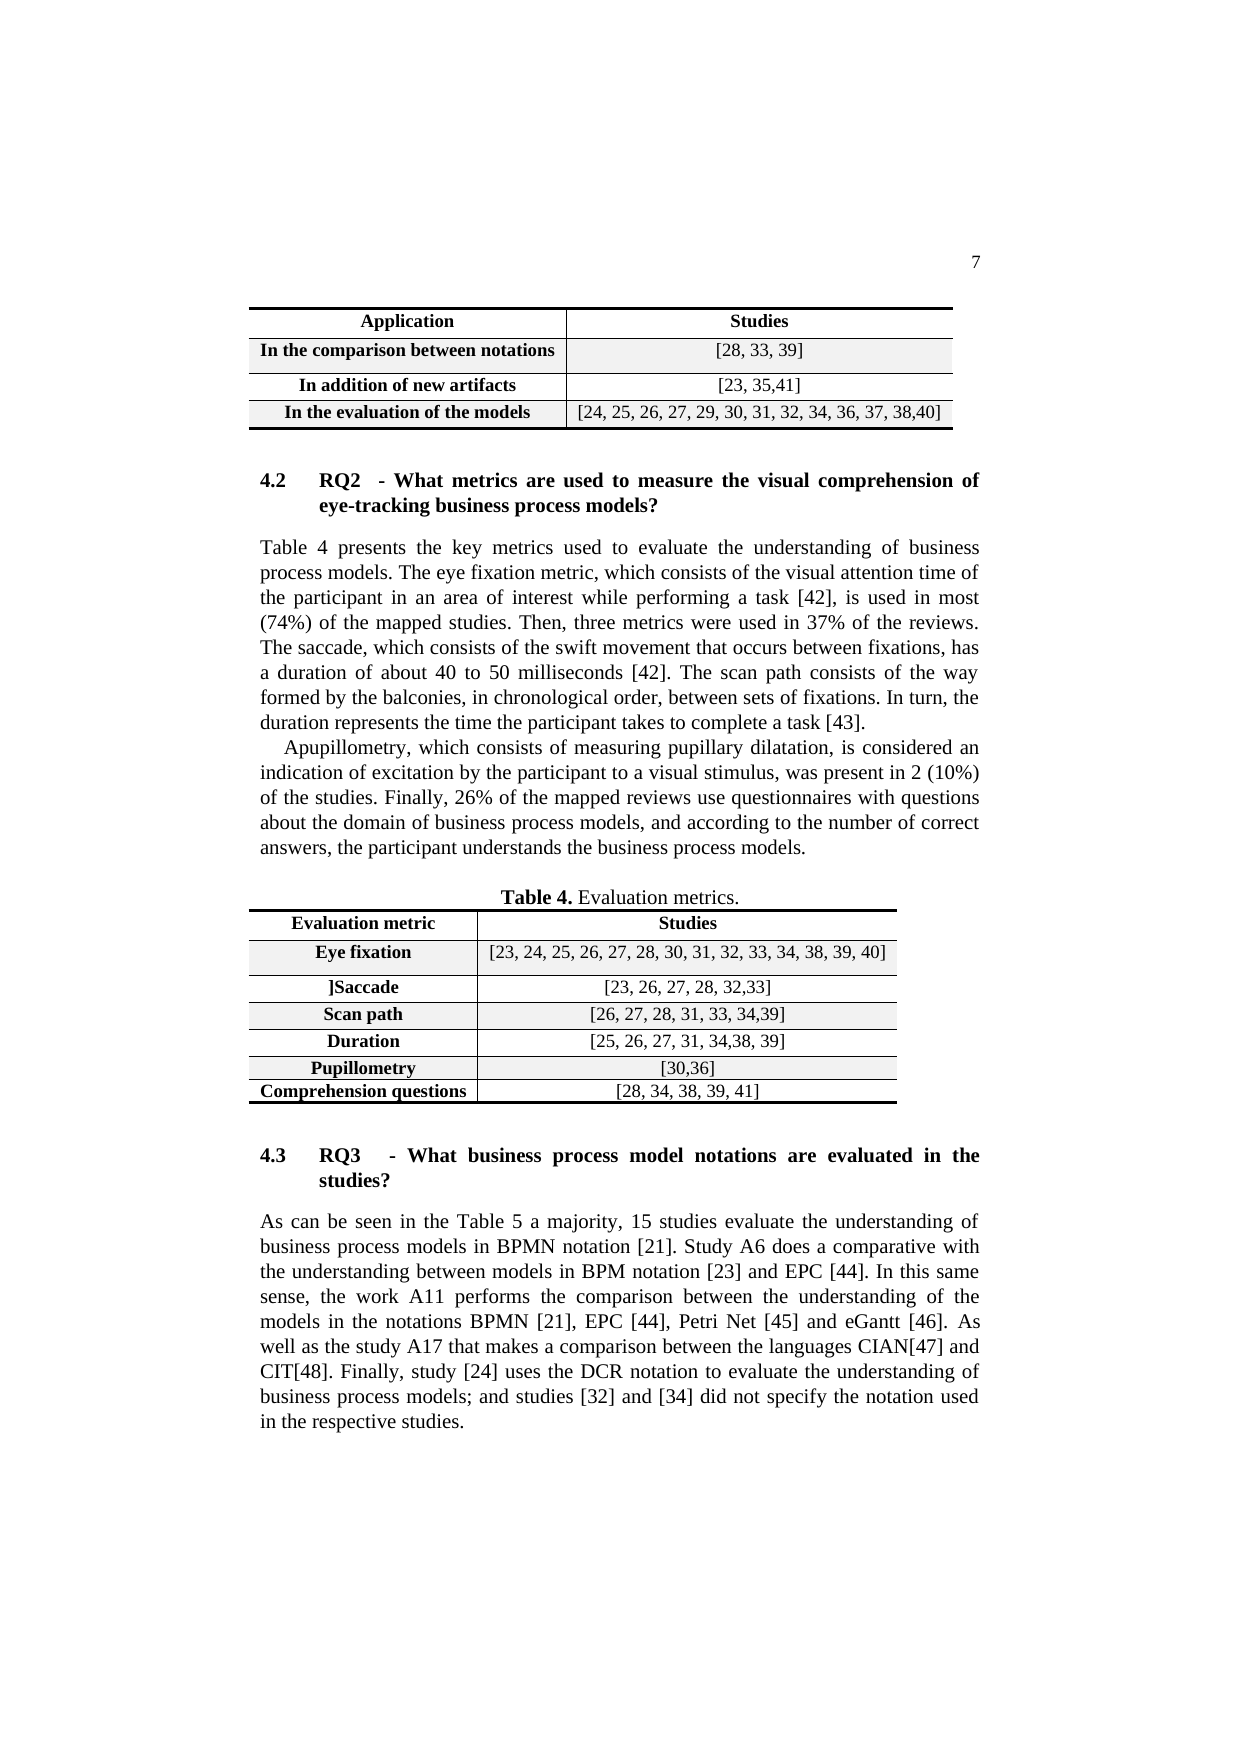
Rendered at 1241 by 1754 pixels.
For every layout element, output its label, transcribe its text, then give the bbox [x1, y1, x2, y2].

table_cell In the comparison between notations [249, 339, 566, 373]
table_cell [23, 24, 25, 26, 27, 28, 30, 31, 32, 33, 34, 38, 39, 40] [478, 941, 897, 975]
table_cell ]Saccade [249, 976, 477, 1002]
table_cell In addition of new artifacts [249, 374, 566, 400]
table_header Application [249, 310, 566, 338]
table_cell Comprehension questions [249, 1080, 477, 1101]
table_cell [28, 33, 39] [567, 339, 952, 373]
table_cell [26, 27, 28, 31, 33, 34,39] [478, 1003, 897, 1029]
text Table 4 presents the key metrics used to evaluate the understanding of business process models. The eye fixation metric, which consists of the visual attention time of the participant in an area of interest while performing a task [42], is used in most (74%) of the mapped studies. Then, three metrics were used in 37% of the reviews. The saccade, which consists of the swift movement that occurs between fixations, has a duration of about 40 to 50 milliseconds [42]. The scan path consists of the way formed by the balconies, in chronological order, between sets of fixations. In turn, the duration represents the time the participant takes to complete a task [43]. [260, 534, 980, 734]
table_cell Eye fixation [249, 941, 477, 975]
text Apupillometry, which consists of measuring pupillary dilatation, is considered an indication of excitation by the participant to a visual stimulus, was present in 2 (10%) of the studies. Finally, 26% of the mapped reviews use questionnaires with questions about the domain of business process models, and according to the number of correct answers, the participant understands the business process models. [260, 734, 980, 859]
subtitle RQ2 - What metrics are used to measure the visual comprehension of eye-tracking business process models? [260, 467, 980, 517]
table_cell In the evaluation of the models [249, 401, 566, 427]
table_cell [28, 34, 38, 39, 41] [478, 1080, 897, 1101]
table_cell Duration [249, 1030, 477, 1056]
table_header Evaluation metric [249, 912, 477, 940]
text Table 4. Evaluation metrics. [260, 884, 980, 909]
table_cell Pupillometry [249, 1057, 477, 1079]
text As can be seen in the Table 5 a majority, 15 studies evaluate the understanding of business process models in BPMN notation [21]. Study A6 does a comparative with the understanding between models in BPM notation [23] and EPC [44]. In this same sense, the work A11 performs the comparison between the understanding of the models in the notations BPMN [21], EPC [44], Petri Net [45] and eGantt [46]. As well as the study A17 that makes a comparison between the languages CIAN[47] and CIT[48]. Finally, study [24] uses the DCR notation to evaluate the understanding of business process models; and studies [32] and [34] did not specify the notation used in the respective studies. [260, 1208, 980, 1433]
table_cell [30,36] [478, 1057, 897, 1079]
table_header Studies [567, 310, 952, 338]
table_cell [23, 35,41] [567, 374, 952, 400]
table_header Studies [478, 912, 897, 940]
table_cell Scan path [249, 1003, 477, 1029]
table_cell [24, 25, 26, 27, 29, 30, 31, 32, 34, 36, 37, 38,40] [567, 401, 952, 427]
subtitle RQ3 - What business process model notations are evaluated in the studies? [260, 1142, 980, 1192]
table_cell [23, 26, 27, 28, 32,33] [478, 976, 897, 1002]
table_cell [25, 26, 27, 31, 34,38, 39] [478, 1030, 897, 1056]
